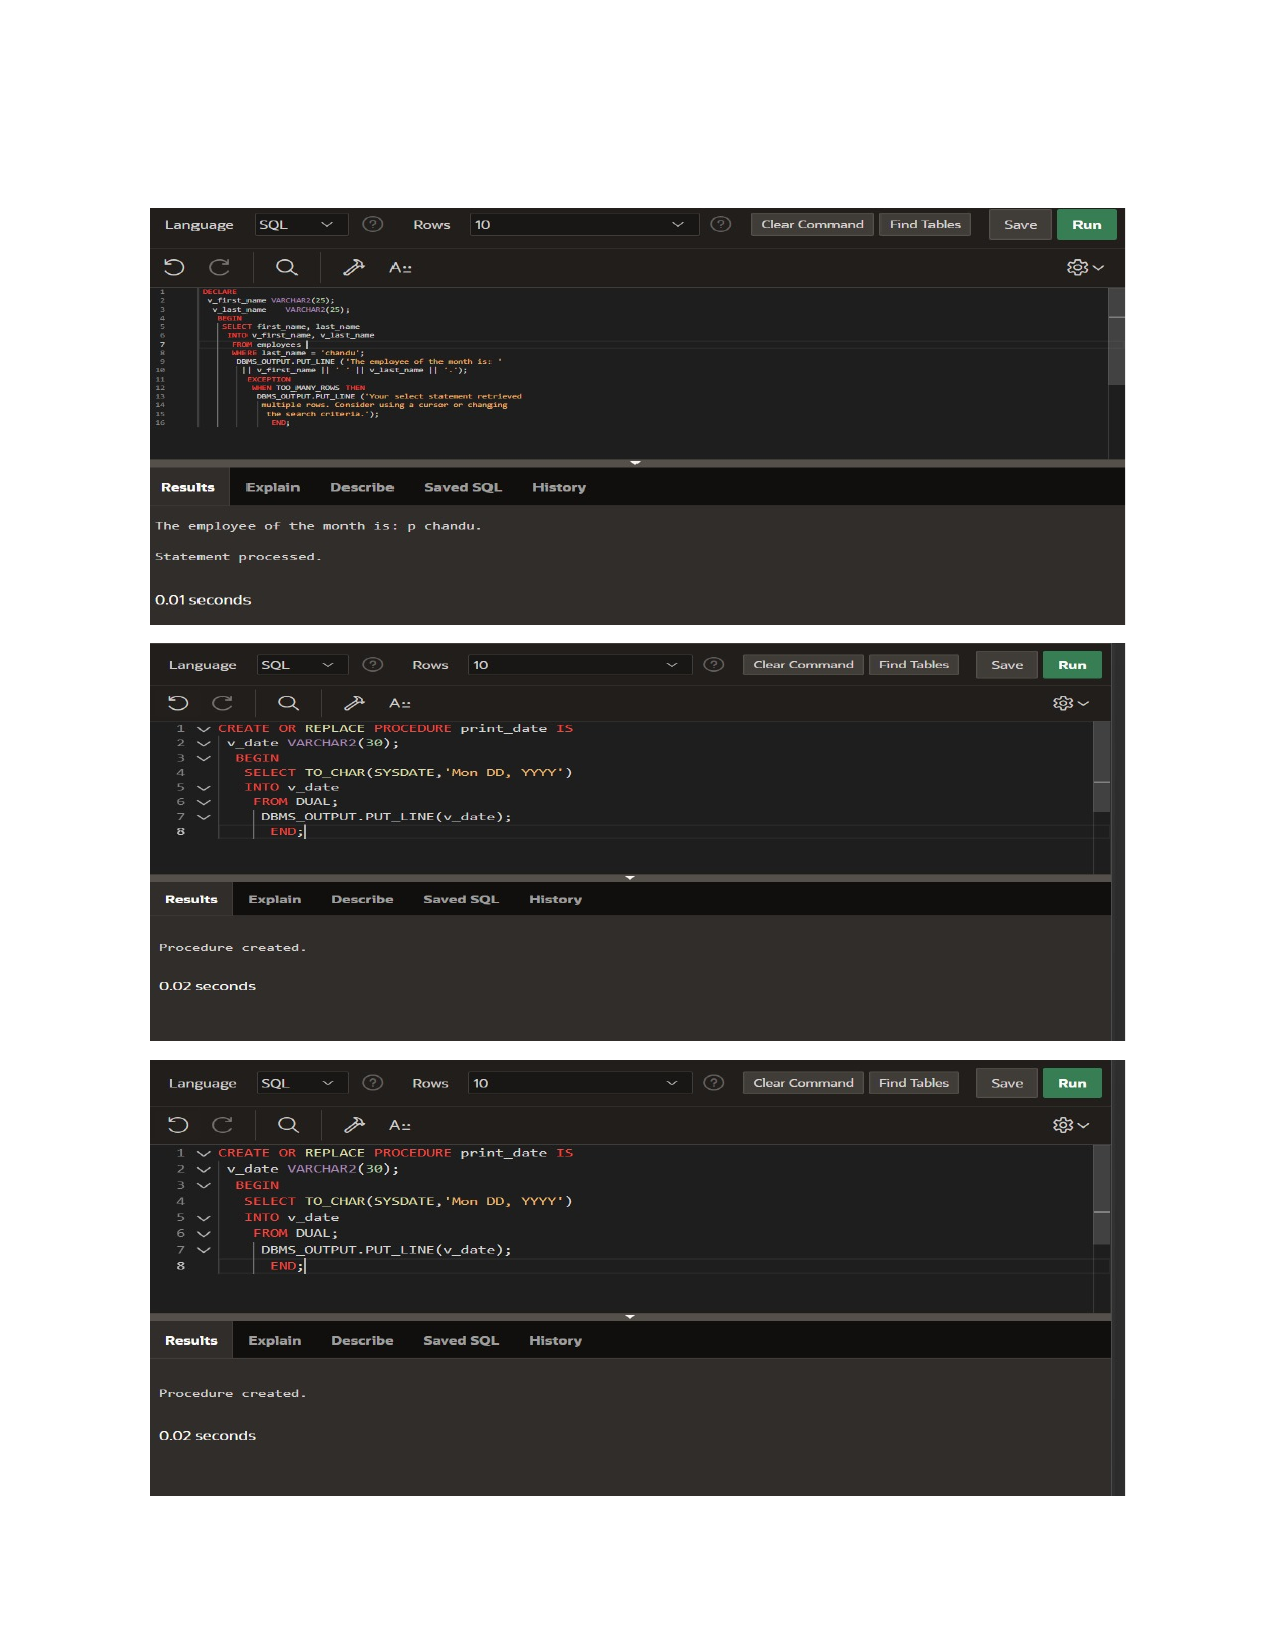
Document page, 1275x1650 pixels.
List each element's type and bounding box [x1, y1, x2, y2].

picture [150, 643, 1125, 1041]
picture [150, 208, 1125, 625]
picture [150, 1060, 1125, 1496]
